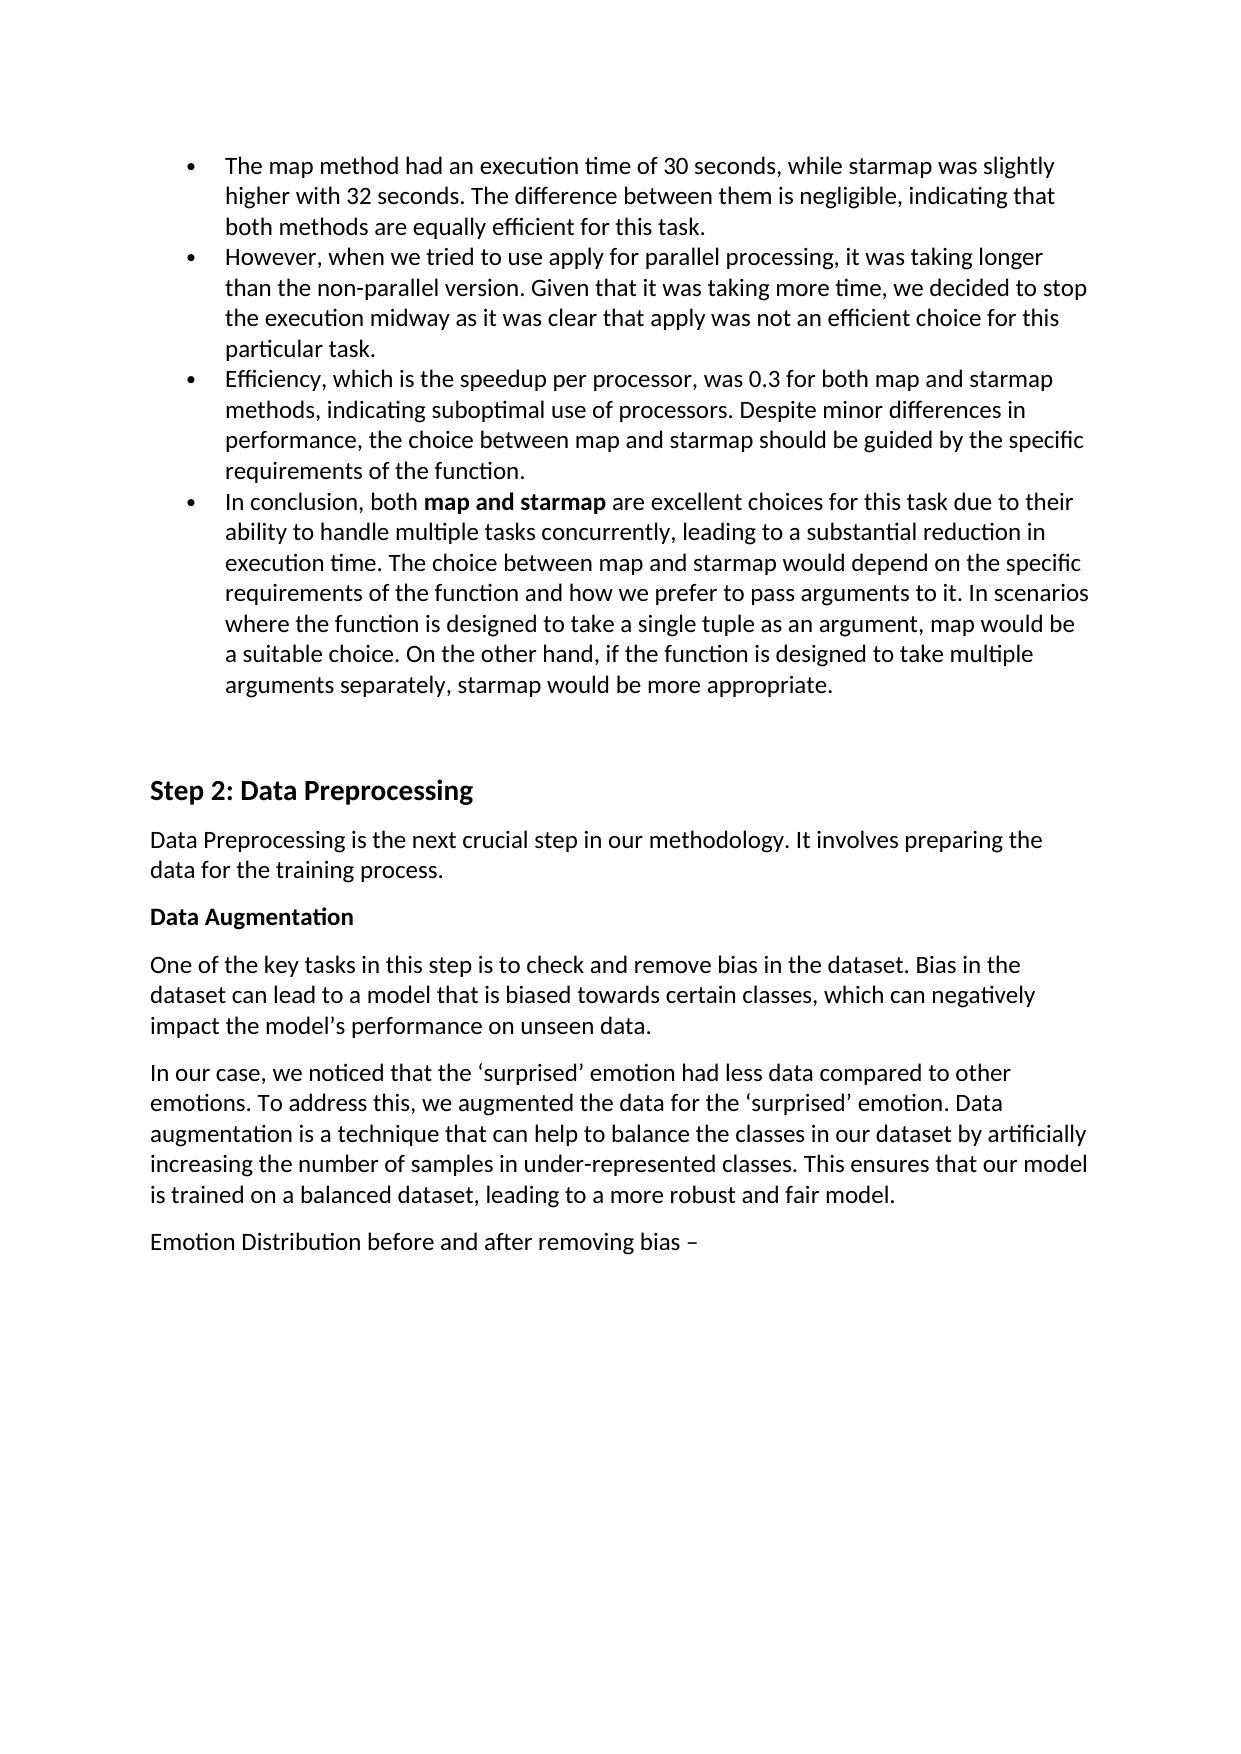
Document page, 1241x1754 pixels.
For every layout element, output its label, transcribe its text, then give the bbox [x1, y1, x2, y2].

text Emotion Distribution before and after removing bias – [150, 1226, 1090, 1257]
text Data Preprocessing is the next crucial step in our methodology. It involves preparing the data for the training process. [150, 824, 1090, 885]
text Step 2: Data Preprocessing [150, 772, 1090, 807]
list However, when we tried to use apply for parallel processing, it was taking longer than the non-parallel version. Given that it was taking more time, we decided to stop the execution midway as it was clear that apply was not an efficient choice for this particular task. [187, 242, 1090, 364]
text In our case, we noticed that the ‘surprised’ emotion had less data compared to other emotions. To address this, we augmented the data for the ‘surprised’ emotion. Data augmentation is a technique that can help to balance the classes in our dataset by artificially increasing the number of samples in under-represented classes. This ensures that our model is trained on a balanced dataset, leading to a more robust and fair model. [150, 1057, 1090, 1209]
list In conclusion, both map and starmap are excellent choices for this task due to their ability to handle multiple tasks concurrently, leading to a substantial reduction in execution time. The choice between map and starmap would depend on the specific requirements of the function and how we prefer to pass arguments to it. In scenarios where the function is designed to take a single tuple as an argument, map would be a suitable choice. On the other hand, if the function is designed to take multiple arguments separately, starmap would be more appropriate. [187, 486, 1090, 699]
text Data Augmentation [150, 902, 1090, 932]
list The map method had an execution time of 30 seconds, while starmap was slightly higher with 32 seconds. The difference between them is negligible, indicating that both methods are equally efficient for this task. [187, 150, 1090, 242]
list Efficiency, which is the speedup per processor, was 0.3 for both map and starmap methods, indicating suboptimal use of processors. Despite minor differences in performance, the choice between map and starmap should be guided by the specific requirements of the function. [187, 364, 1090, 486]
text One of the key tasks in this step is to check and remove bias in the dataset. Bias in the dataset can lead to a model that is biased towards certain classes, which can negatively impact the model’s performance on unseen data. [150, 949, 1090, 1040]
